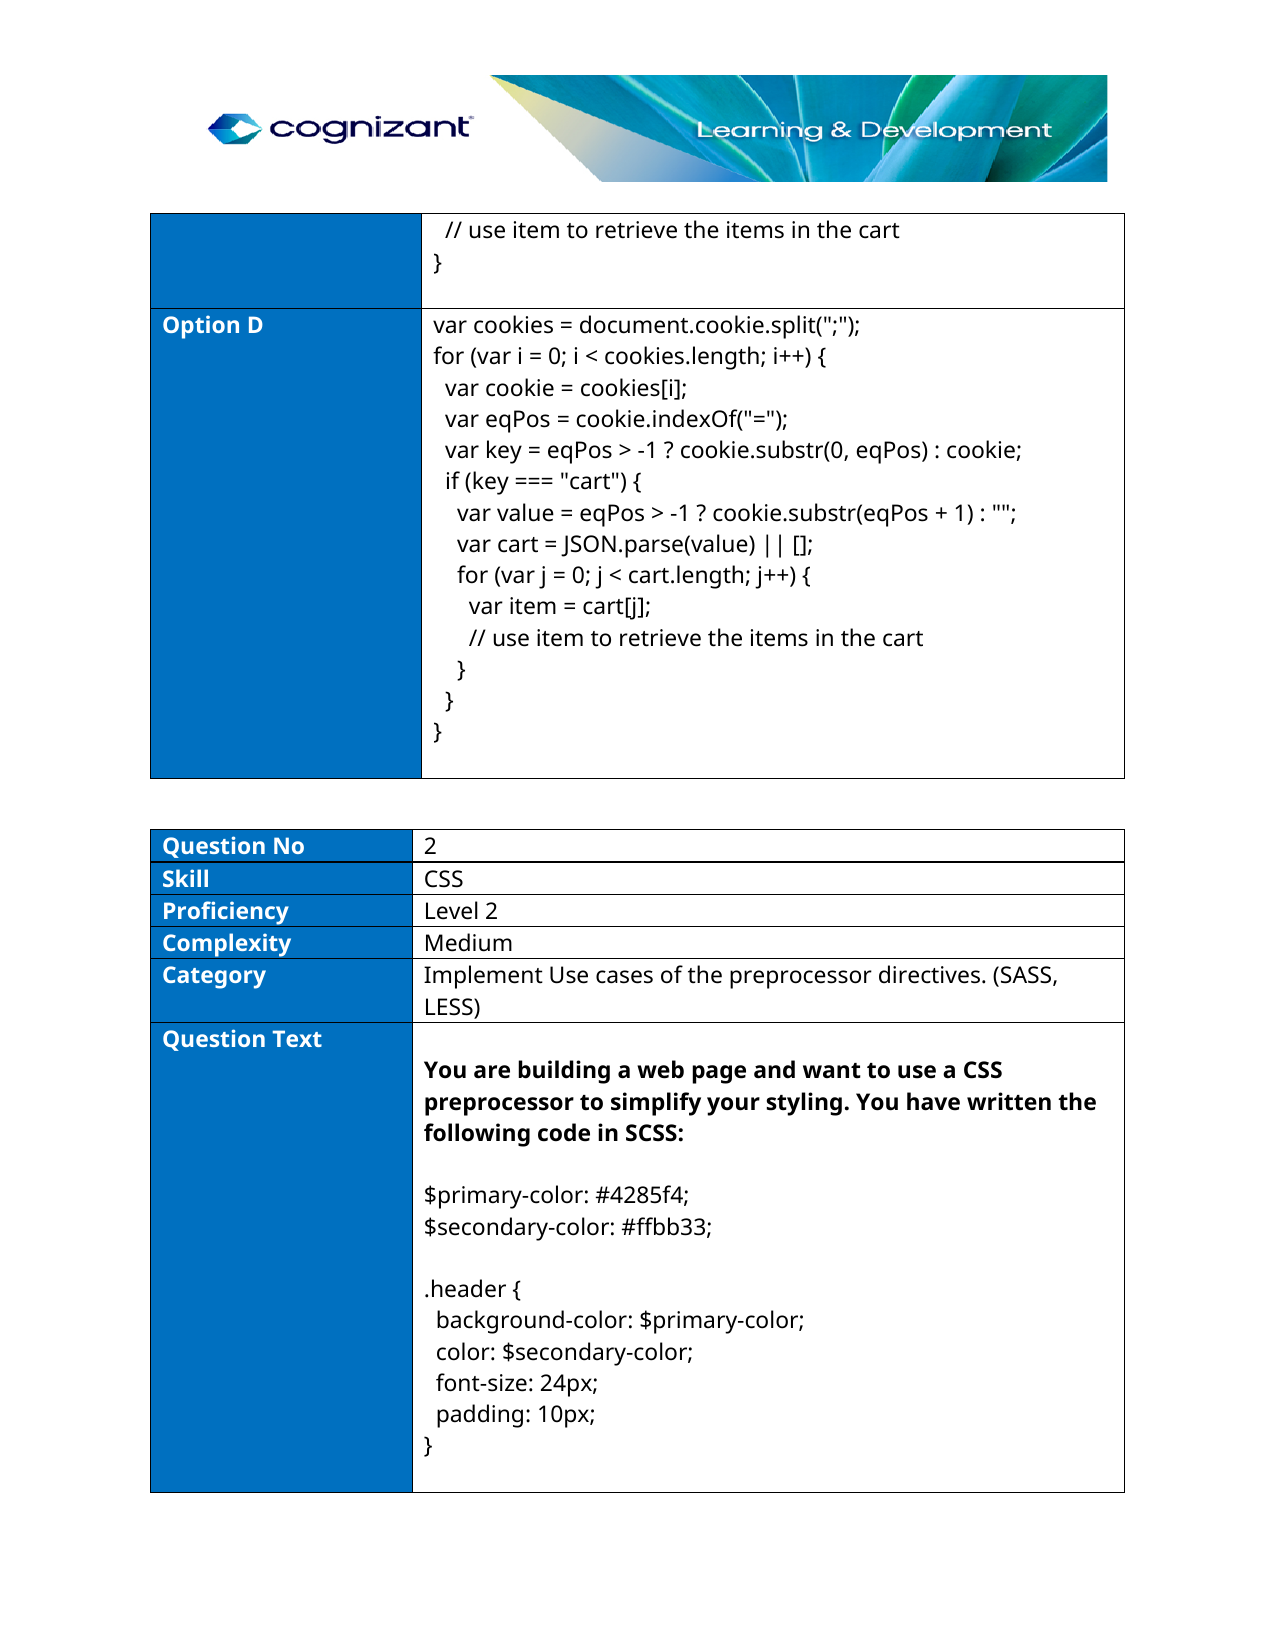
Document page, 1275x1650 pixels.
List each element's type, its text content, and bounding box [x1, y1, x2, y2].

table_cell Skill [151, 863, 412, 894]
table_cell Complexity [151, 927, 412, 958]
table_cell Implement Use cases of the preprocessor directives. (SASS, LESS) [413, 959, 1124, 1022]
table_cell var cookies = document.cookie.split(";"); for (var i = 0; i < cookies.length; i++) { var cookie = cookies[i]; var eqPos = cookie.indexOf("="); var key = eqPos > -1 ? cookie.substr(0, eqPos) : cookie; if (key === "cart") { var value = eqPos > -1 ? cookie.substr(eqPos + 1) : ""; var cart = JSON.parse(value) || []; for (var j = 0; j < cart.length; j++) { var item = cart[j]; // use item to retrieve the items in the cart } } } [422, 309, 1124, 778]
table_cell CSS [413, 863, 1124, 894]
table_cell Category [151, 959, 412, 1022]
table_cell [413, 1023, 1124, 1492]
table_header Question No [151, 830, 412, 861]
table_cell Level 2 [413, 895, 1124, 926]
table_cell Medium [413, 927, 1124, 958]
table_header 2 [413, 830, 1124, 861]
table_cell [422, 214, 1124, 308]
table_cell Option C [151, 214, 421, 308]
table_cell Question Text [151, 1023, 412, 1492]
table_cell Option D [151, 309, 421, 778]
table_cell Proficiency [151, 895, 412, 926]
